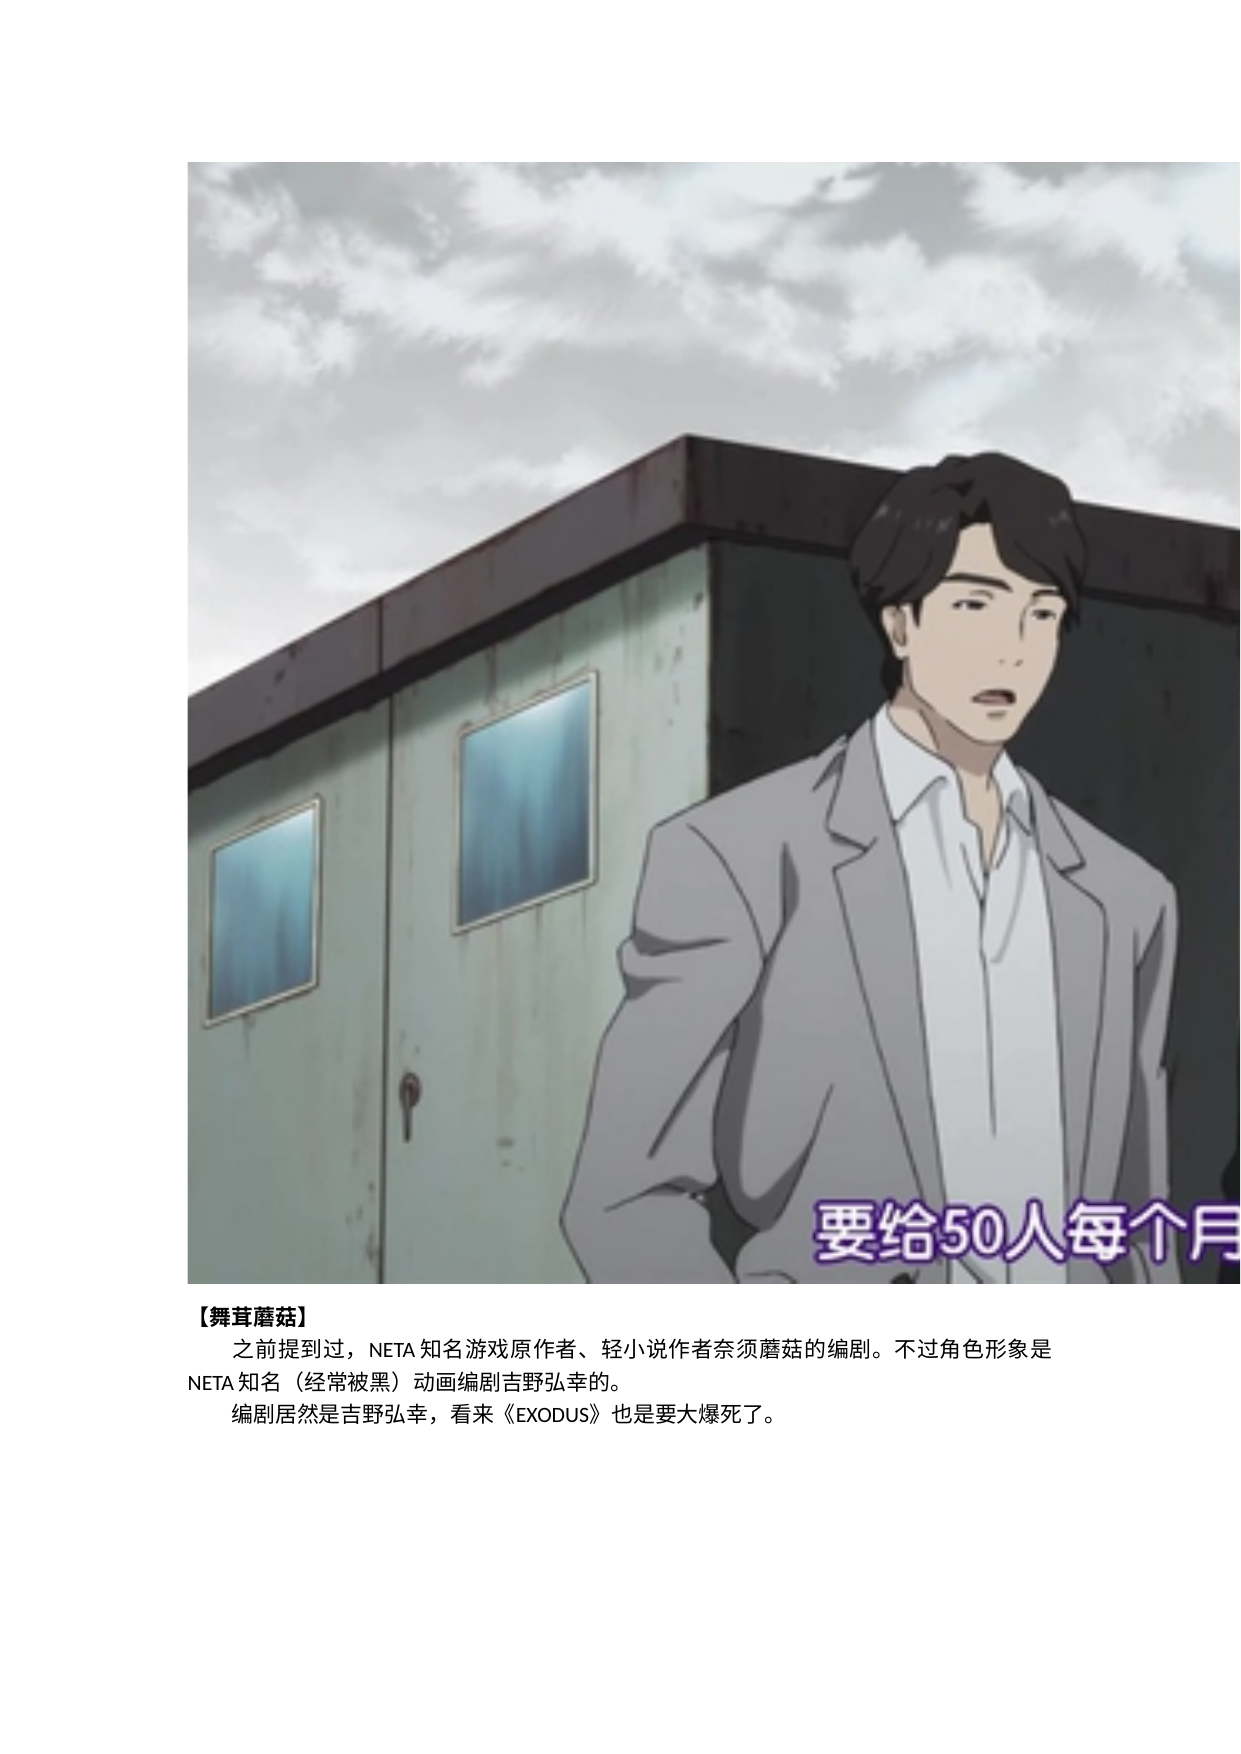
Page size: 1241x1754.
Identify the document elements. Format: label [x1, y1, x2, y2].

text [187, 1284, 1053, 1429]
picture [187, 162, 1241, 1284]
